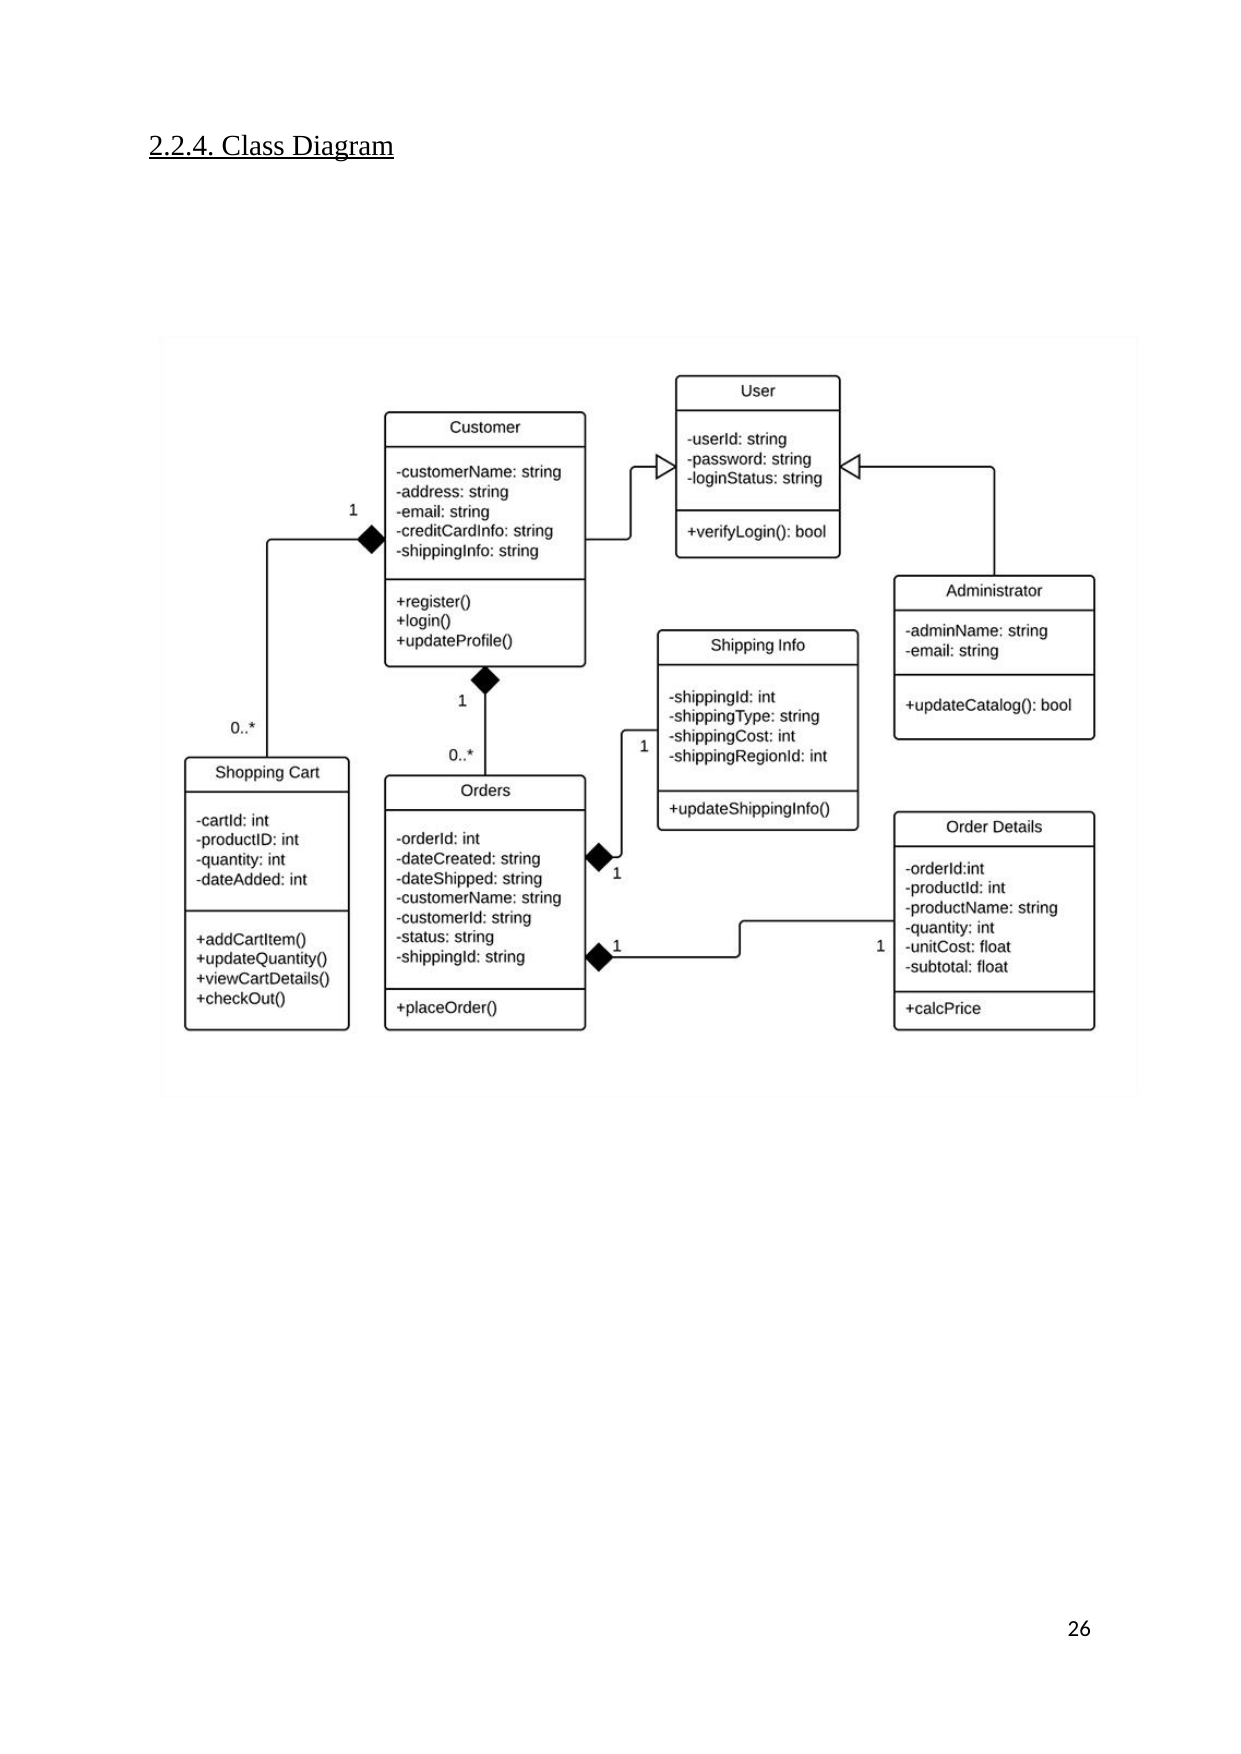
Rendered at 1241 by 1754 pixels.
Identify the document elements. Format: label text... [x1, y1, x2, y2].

picture [157, 336, 1139, 1098]
subtitle 2.2.4. Class Diagram [148, 128, 1085, 161]
